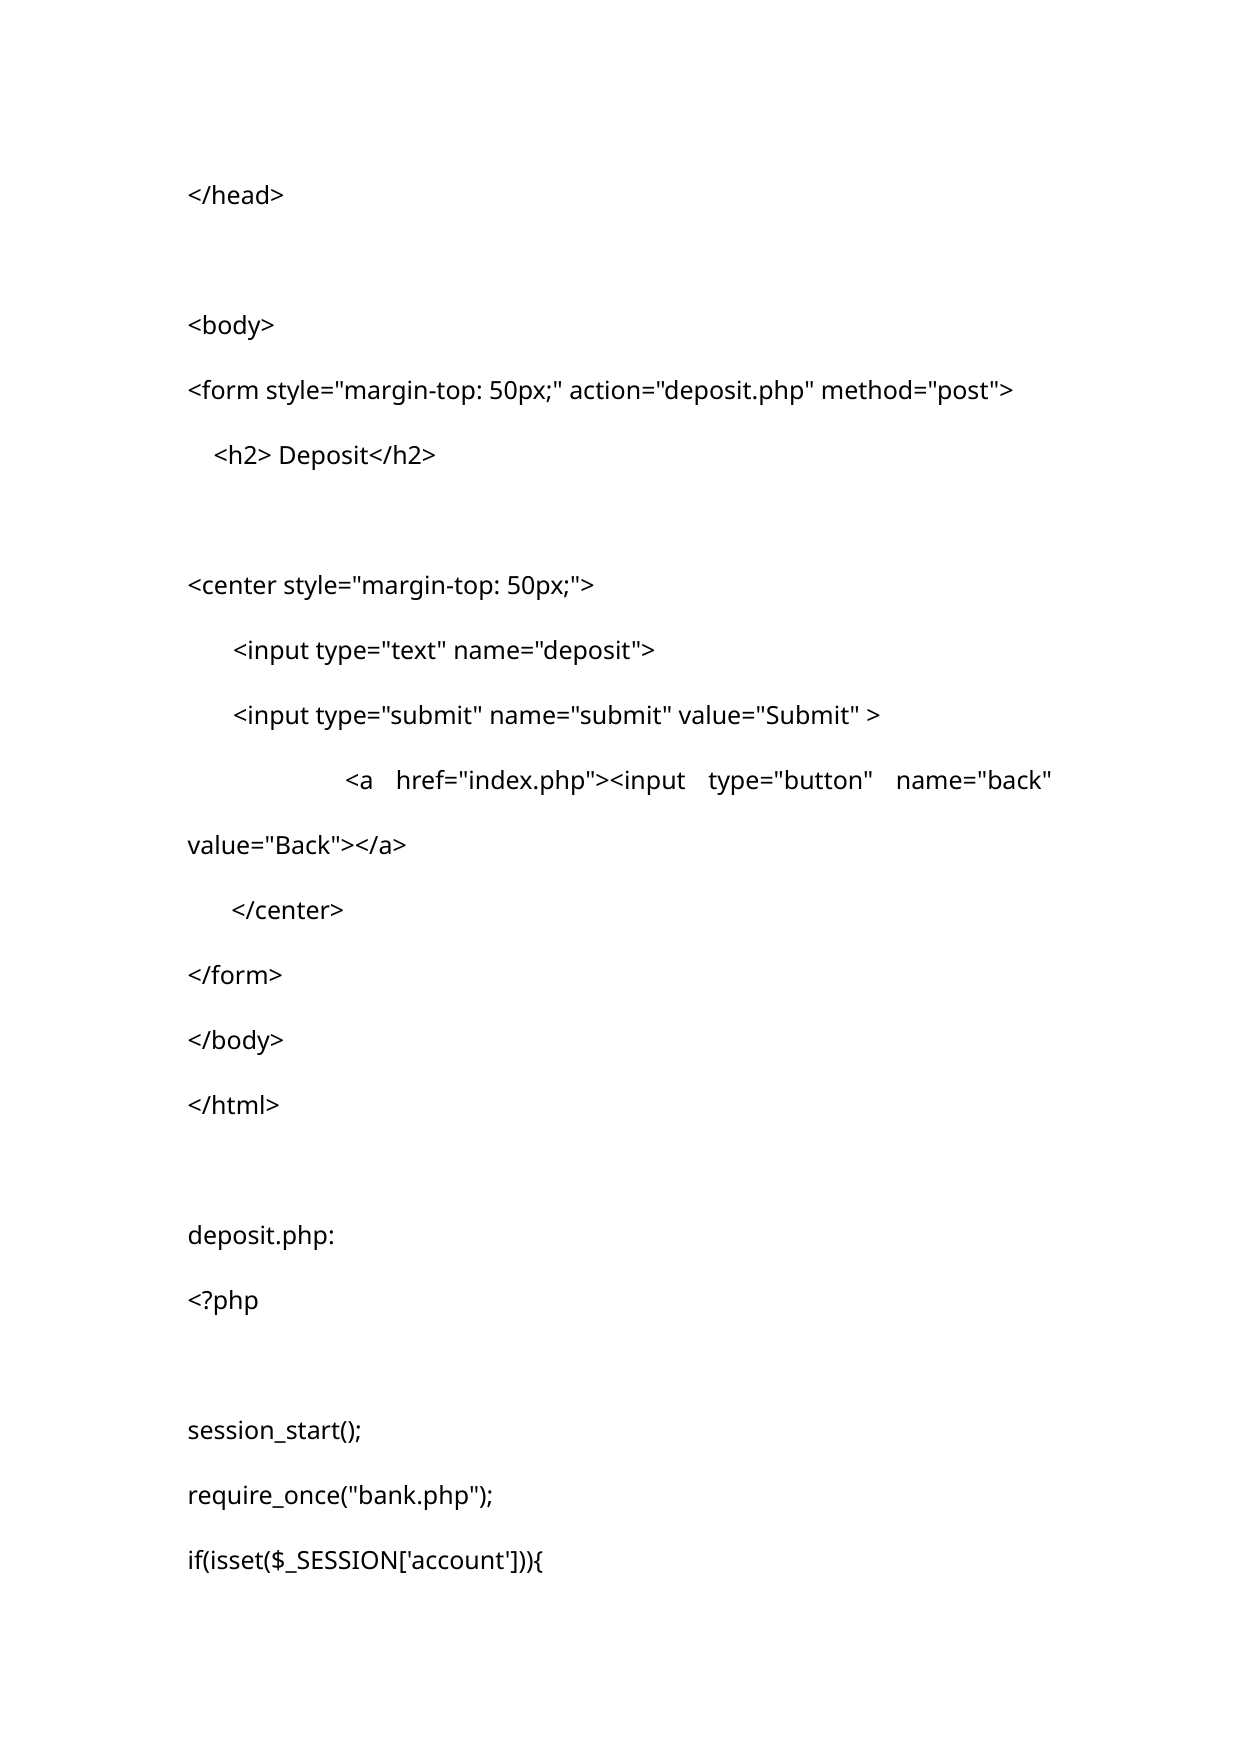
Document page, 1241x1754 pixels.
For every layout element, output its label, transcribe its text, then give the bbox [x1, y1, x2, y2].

text <center style="margin-top: 50px;"> [187, 552, 1053, 617]
text </center> [187, 877, 1053, 942]
text <input type="text" name="deposit"> [187, 617, 1053, 682]
text session_start(); [187, 1397, 1053, 1462]
text </head> [187, 162, 1053, 227]
text <a href="index.php"><input type="button" name="back" value="Back"></a> [187, 747, 1053, 877]
text deposit.php: [187, 1202, 1053, 1267]
text <?php [187, 1267, 1053, 1332]
text require_once("bank.php"); [187, 1462, 1053, 1527]
text <input type="submit" name="submit" value="Submit" > [187, 682, 1053, 747]
text </body> [187, 1007, 1053, 1072]
text </html> [187, 1072, 1053, 1137]
text <form style="margin-top: 50px;" action="deposit.php" method="post"> [187, 357, 1053, 422]
text <body> [187, 292, 1053, 357]
text </form> [187, 942, 1053, 1007]
text if(isset($_SESSION['account'])){ [187, 1527, 1053, 1592]
text <h2> Deposit</h2> [187, 422, 1053, 487]
